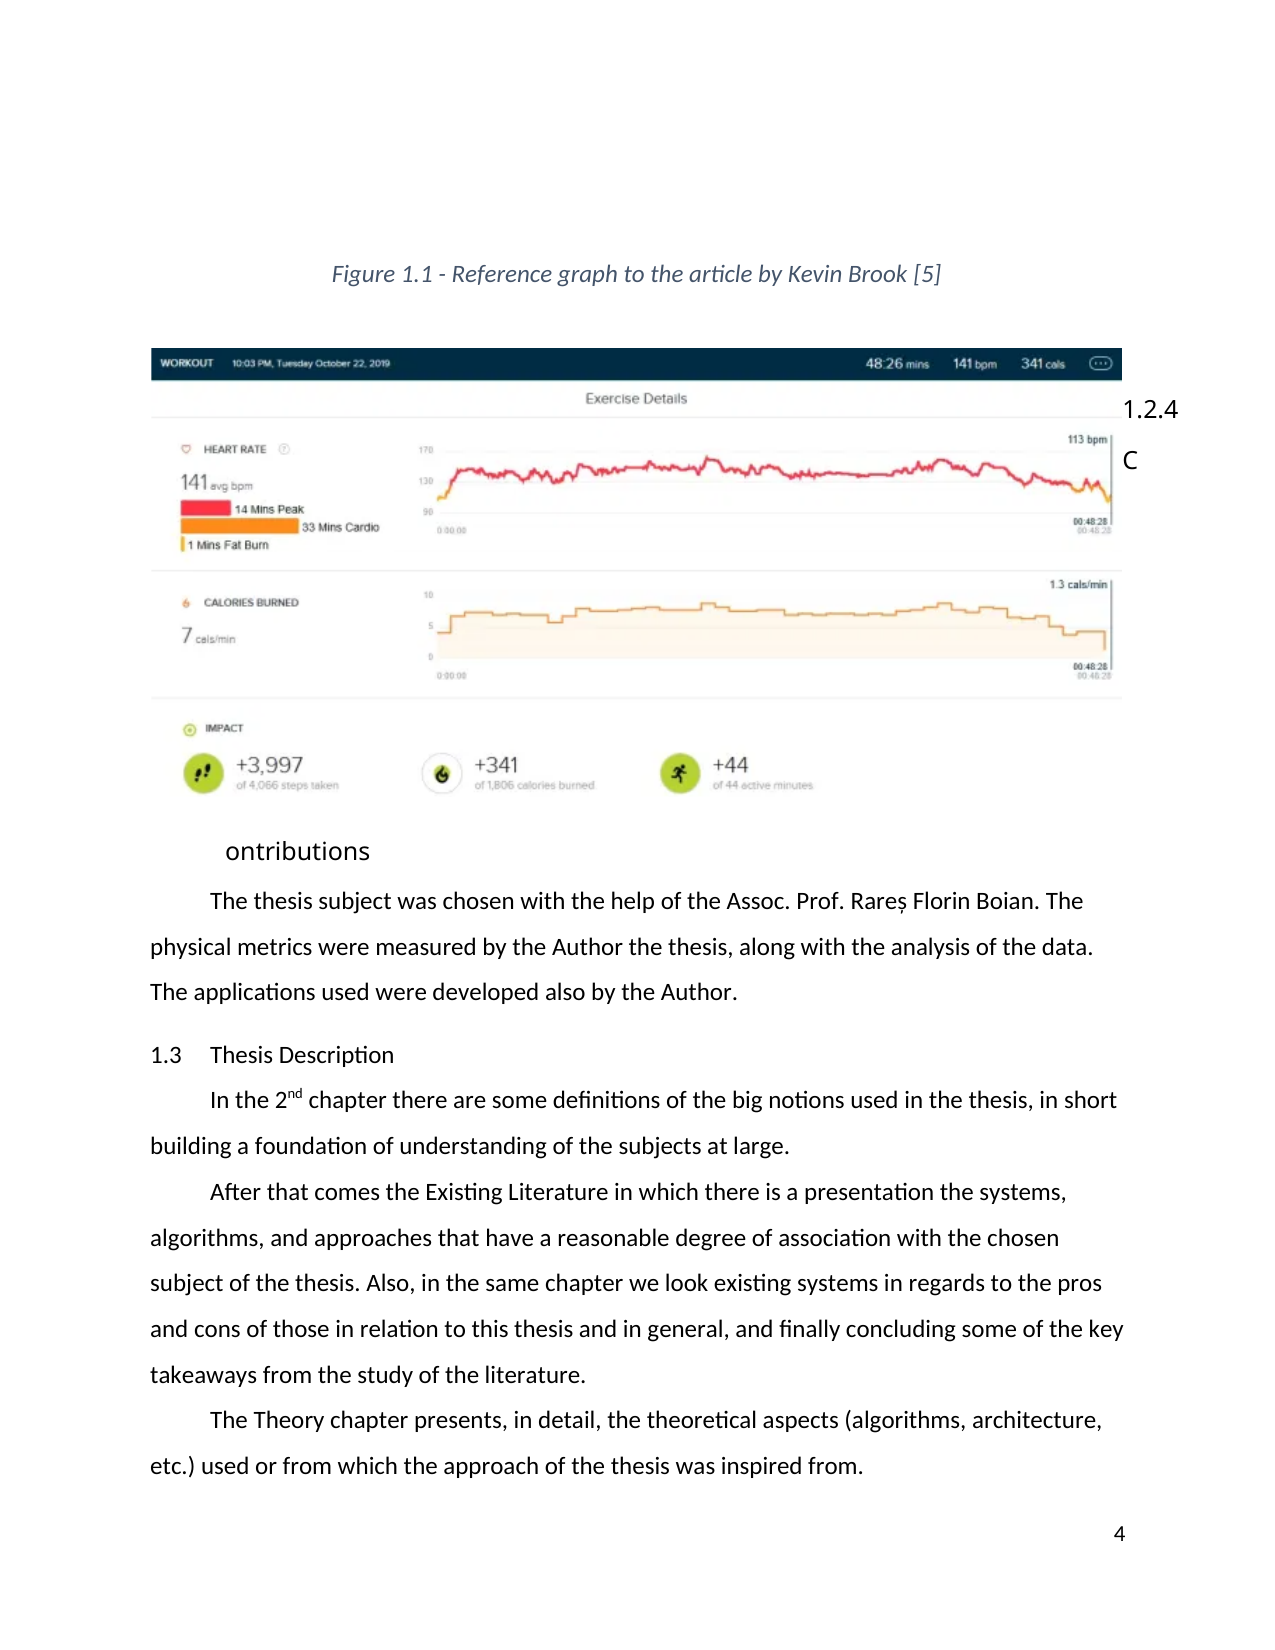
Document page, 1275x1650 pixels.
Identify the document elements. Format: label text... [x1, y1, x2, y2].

subtitle Contributions [150, 825, 1125, 868]
text Figure 1.1 - Reference graph to the article by Kevin Brook [150, 258, 1125, 289]
picture [1085, 348, 1095, 361]
text The Theory chapter presents, in detail, the theoretical aspects (algorithms, architecture, etc.) used or from which the approach of the thesis was inspired from. [150, 1405, 1125, 1481]
picture [1105, 354, 1113, 366]
text In the 2nd chapter there are some definitions of the big notions used in the thesis, in short building a foundation of understanding of the subjects at large. [150, 1084, 1125, 1161]
text The thesis subject was chosen with the help of the Assoc. Prof. Rareș Florin Boian. The physical metrics were measured by the Author the thesis, along with the analysis of the data. The applications used were developed also by the Author. [150, 885, 1125, 1007]
subtitle Thesis Description [150, 1039, 1125, 1069]
picture [150, 348, 1122, 796]
picture [905, 361, 930, 369]
text After that comes the Existing Literature in which there is a presentation the systems, algorithms, and approaches that have a reasonable degree of association with the chosen subject of the thesis. Also, in the same chapter we look existing systems in regards to the pros and cons of those in relation to this thesis and in general, and finally concluding some of the key takeaways from the study of the literature. [150, 1176, 1125, 1389]
